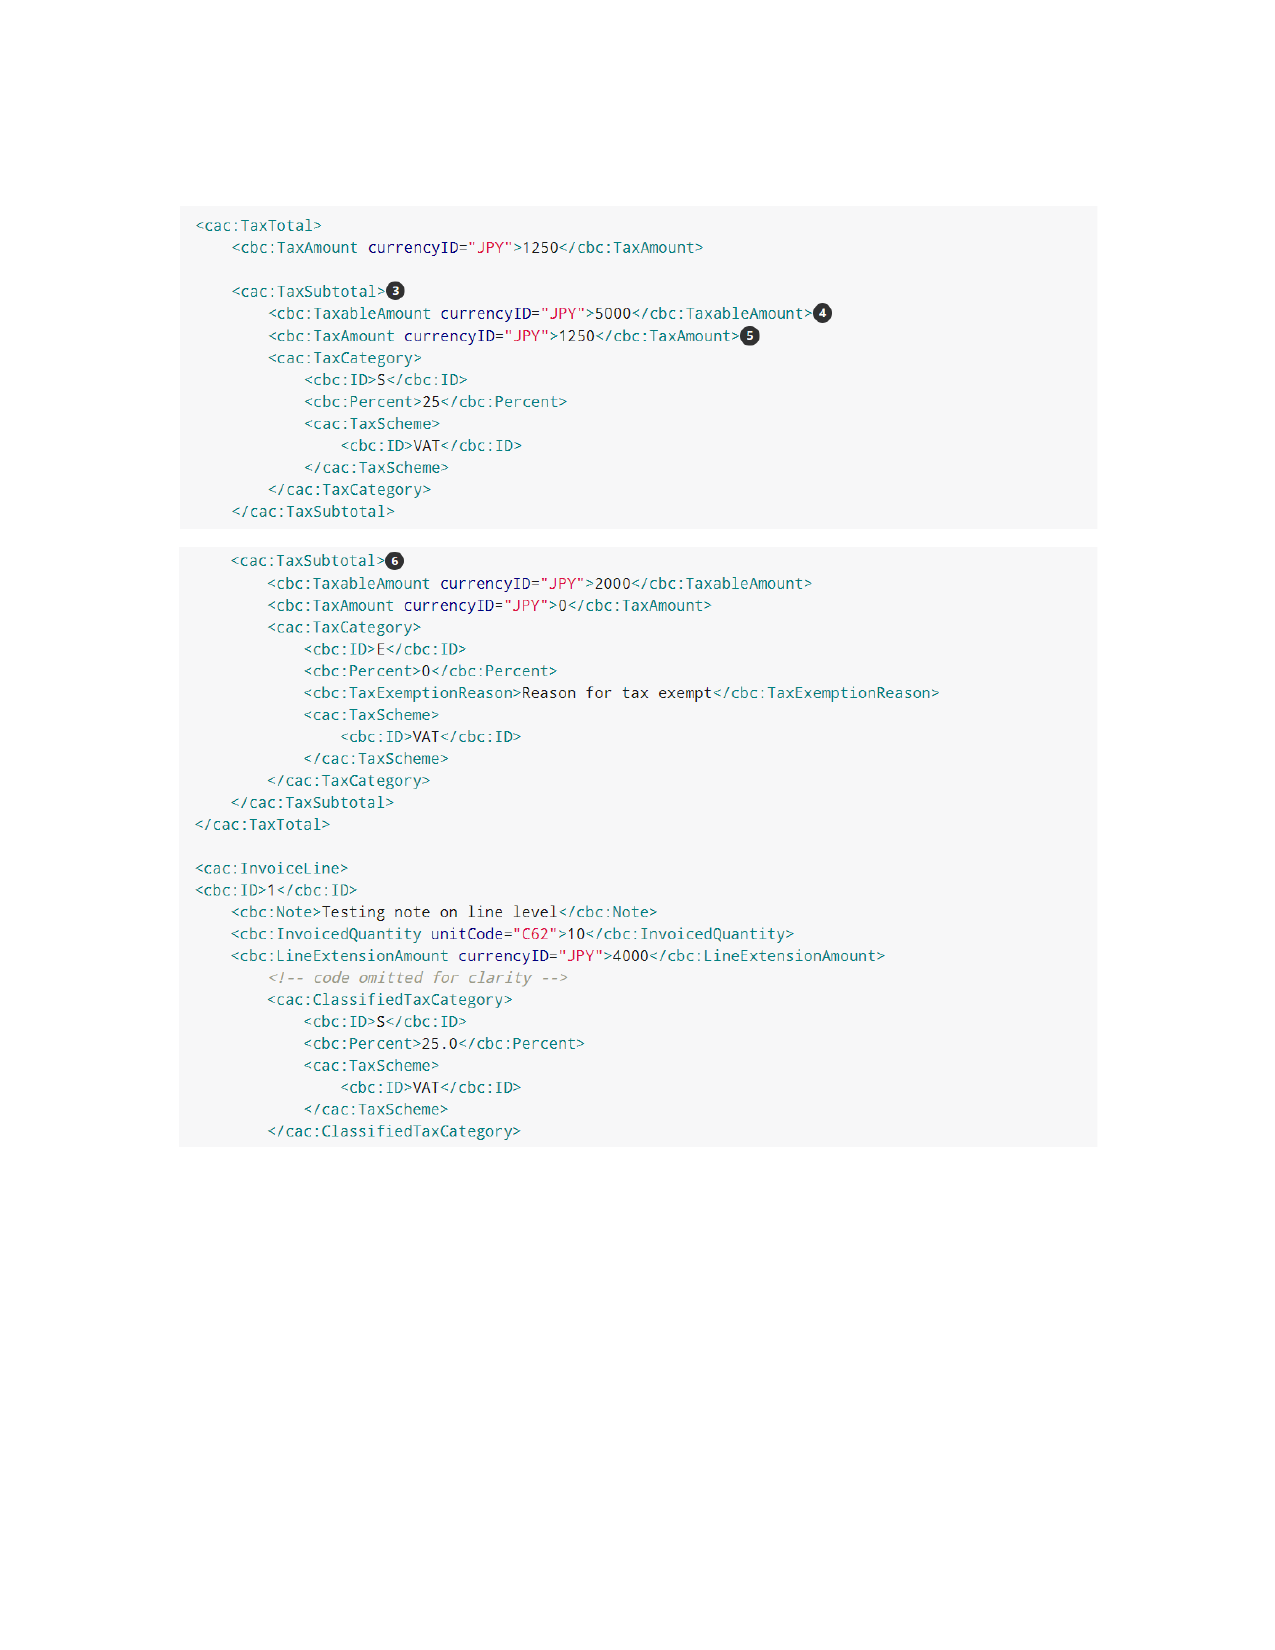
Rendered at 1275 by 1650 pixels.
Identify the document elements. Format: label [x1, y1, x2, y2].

picture [177, 206, 1098, 529]
picture [177, 547, 1098, 1147]
